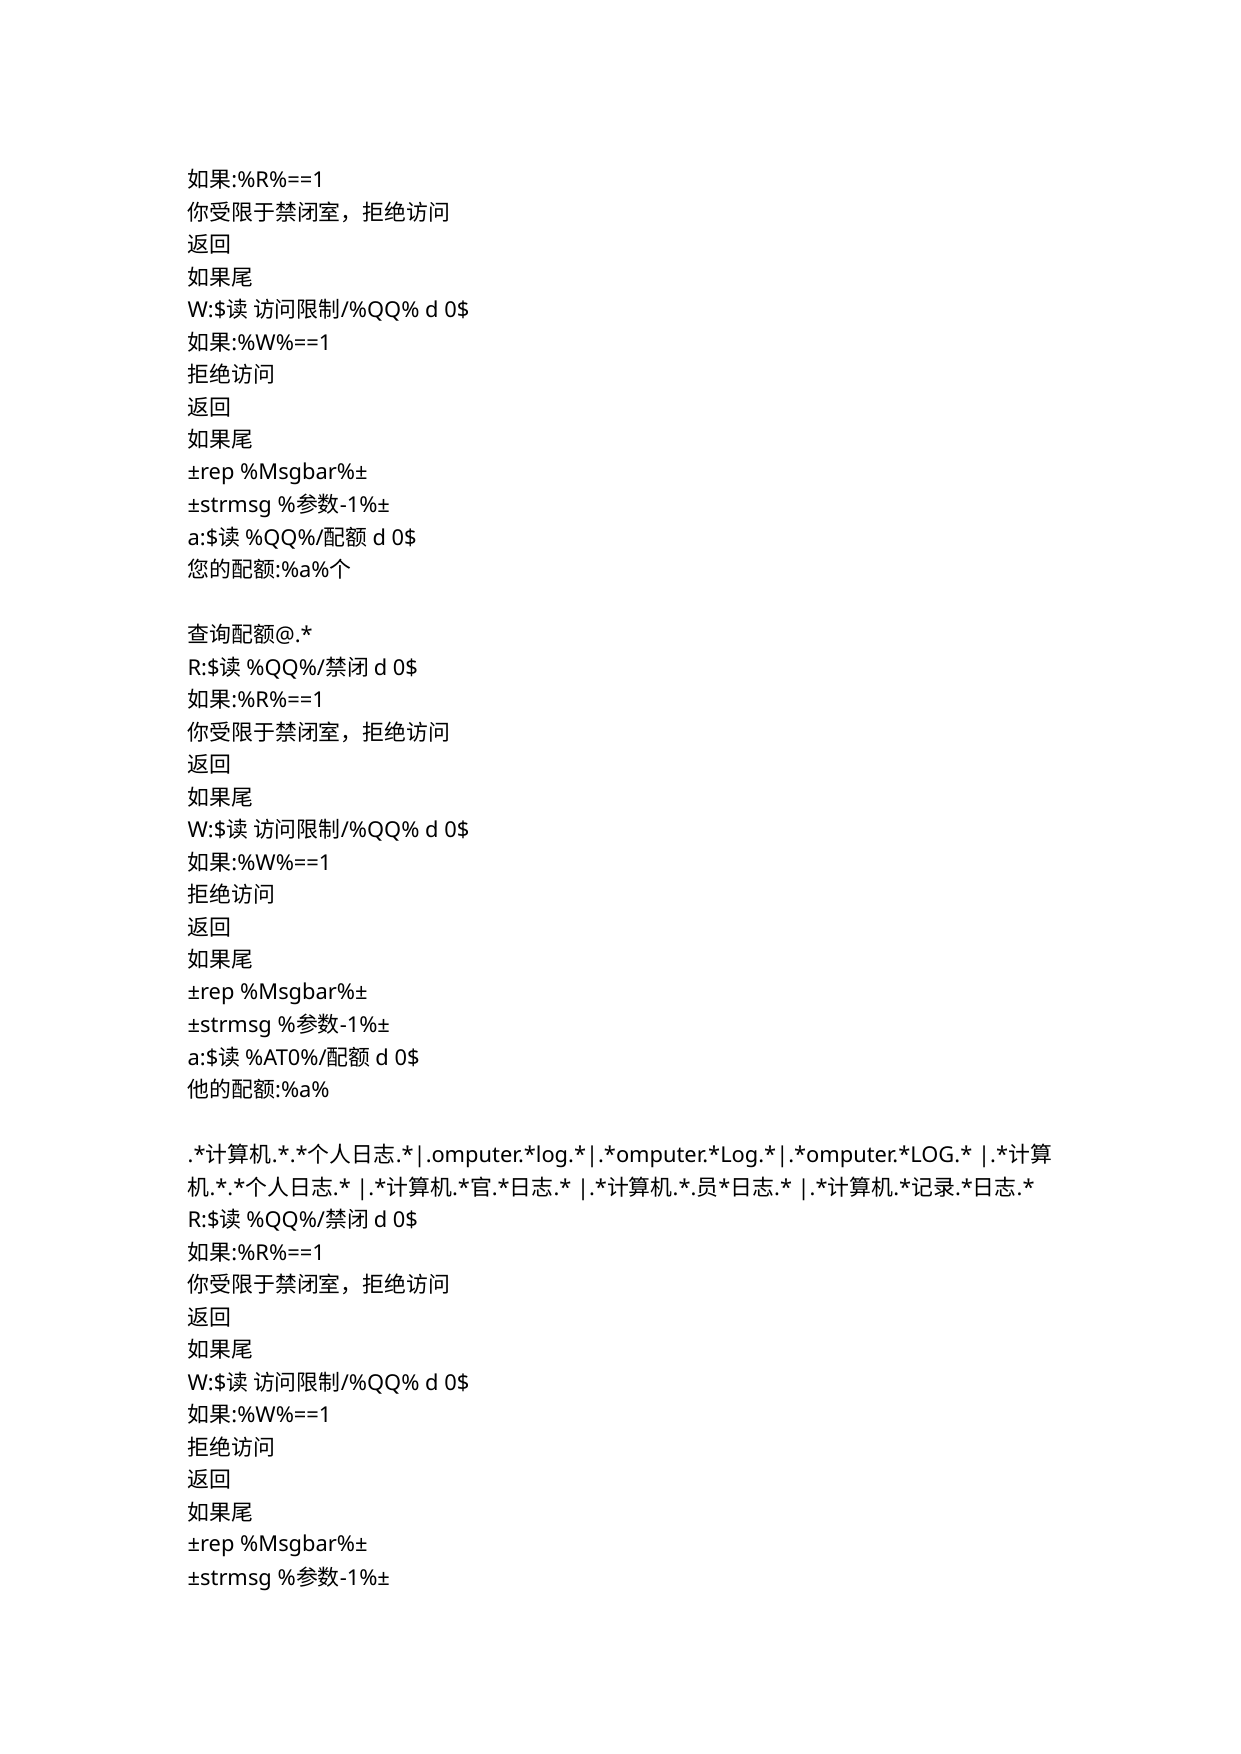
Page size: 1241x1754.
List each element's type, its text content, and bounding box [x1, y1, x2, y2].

text R:$读 %QQ%/禁闭 d 0$ [187, 649, 1053, 682]
text 如果:%R%==1 [187, 1234, 1053, 1267]
text W:$读 访问限制/%QQ% d 0$ [187, 1364, 1053, 1397]
text 如果尾 [187, 942, 1053, 974]
text 如果:%W%==1 [187, 844, 1053, 877]
text 如果尾 [187, 779, 1053, 812]
text ±rep %Msgbar%± [187, 1527, 1053, 1559]
text 你受限于禁闭室，拒绝访问 [187, 714, 1053, 747]
text 返回 [187, 227, 1053, 259]
text ±rep %Msgbar%± [187, 974, 1053, 1007]
text 拒绝访问 [187, 877, 1053, 909]
text 返回 [187, 1462, 1053, 1494]
text ±strmsg %参数-1%± [187, 1559, 1053, 1592]
text 如果尾 [187, 259, 1053, 292]
text 返回 [187, 909, 1053, 942]
text ±rep %Msgbar%± [187, 454, 1053, 487]
text 你受限于禁闭室，拒绝访问 [187, 1267, 1053, 1299]
text R:$读 %QQ%/禁闭 d 0$ [187, 1202, 1053, 1234]
text 如果:%R%==1 [187, 682, 1053, 714]
text 您的配额:%a%个 [187, 552, 1053, 584]
text 如果尾 [187, 422, 1053, 454]
text 如果尾 [187, 1494, 1053, 1527]
text ±strmsg %参数-1%± [187, 487, 1053, 519]
text 返回 [187, 1299, 1053, 1332]
text .*计算机.*.*个人日志.*|.omputer.*log.*|.*omputer.*Log.*|.*omputer.*LOG.* |.*计算机.*.*个人日志.* |.*计算机.*官.*日志.* |.*计算机.*.员*日志.* |.*计算机.*记录.*日志.* [187, 1137, 1053, 1202]
text a:$读 %QQ%/配额 d 0$ [187, 519, 1053, 552]
text 你受限于禁闭室，拒绝访问 [187, 194, 1053, 227]
text 如果:%W%==1 [187, 1397, 1053, 1429]
text ±strmsg %参数-1%± [187, 1007, 1053, 1039]
text W:$读 访问限制/%QQ% d 0$ [187, 812, 1053, 844]
text 如果:%R%==1 [187, 162, 1053, 194]
text 返回 [187, 747, 1053, 779]
text 拒绝访问 [187, 357, 1053, 389]
text 拒绝访问 [187, 1429, 1053, 1462]
text 查询配额@.* [187, 617, 1053, 649]
text 他的配额:%a% [187, 1072, 1053, 1104]
text 如果尾 [187, 1332, 1053, 1364]
text W:$读 访问限制/%QQ% d 0$ [187, 292, 1053, 324]
text 返回 [187, 389, 1053, 422]
text a:$读 %AT0%/配额 d 0$ [187, 1039, 1053, 1072]
text 如果:%W%==1 [187, 324, 1053, 357]
